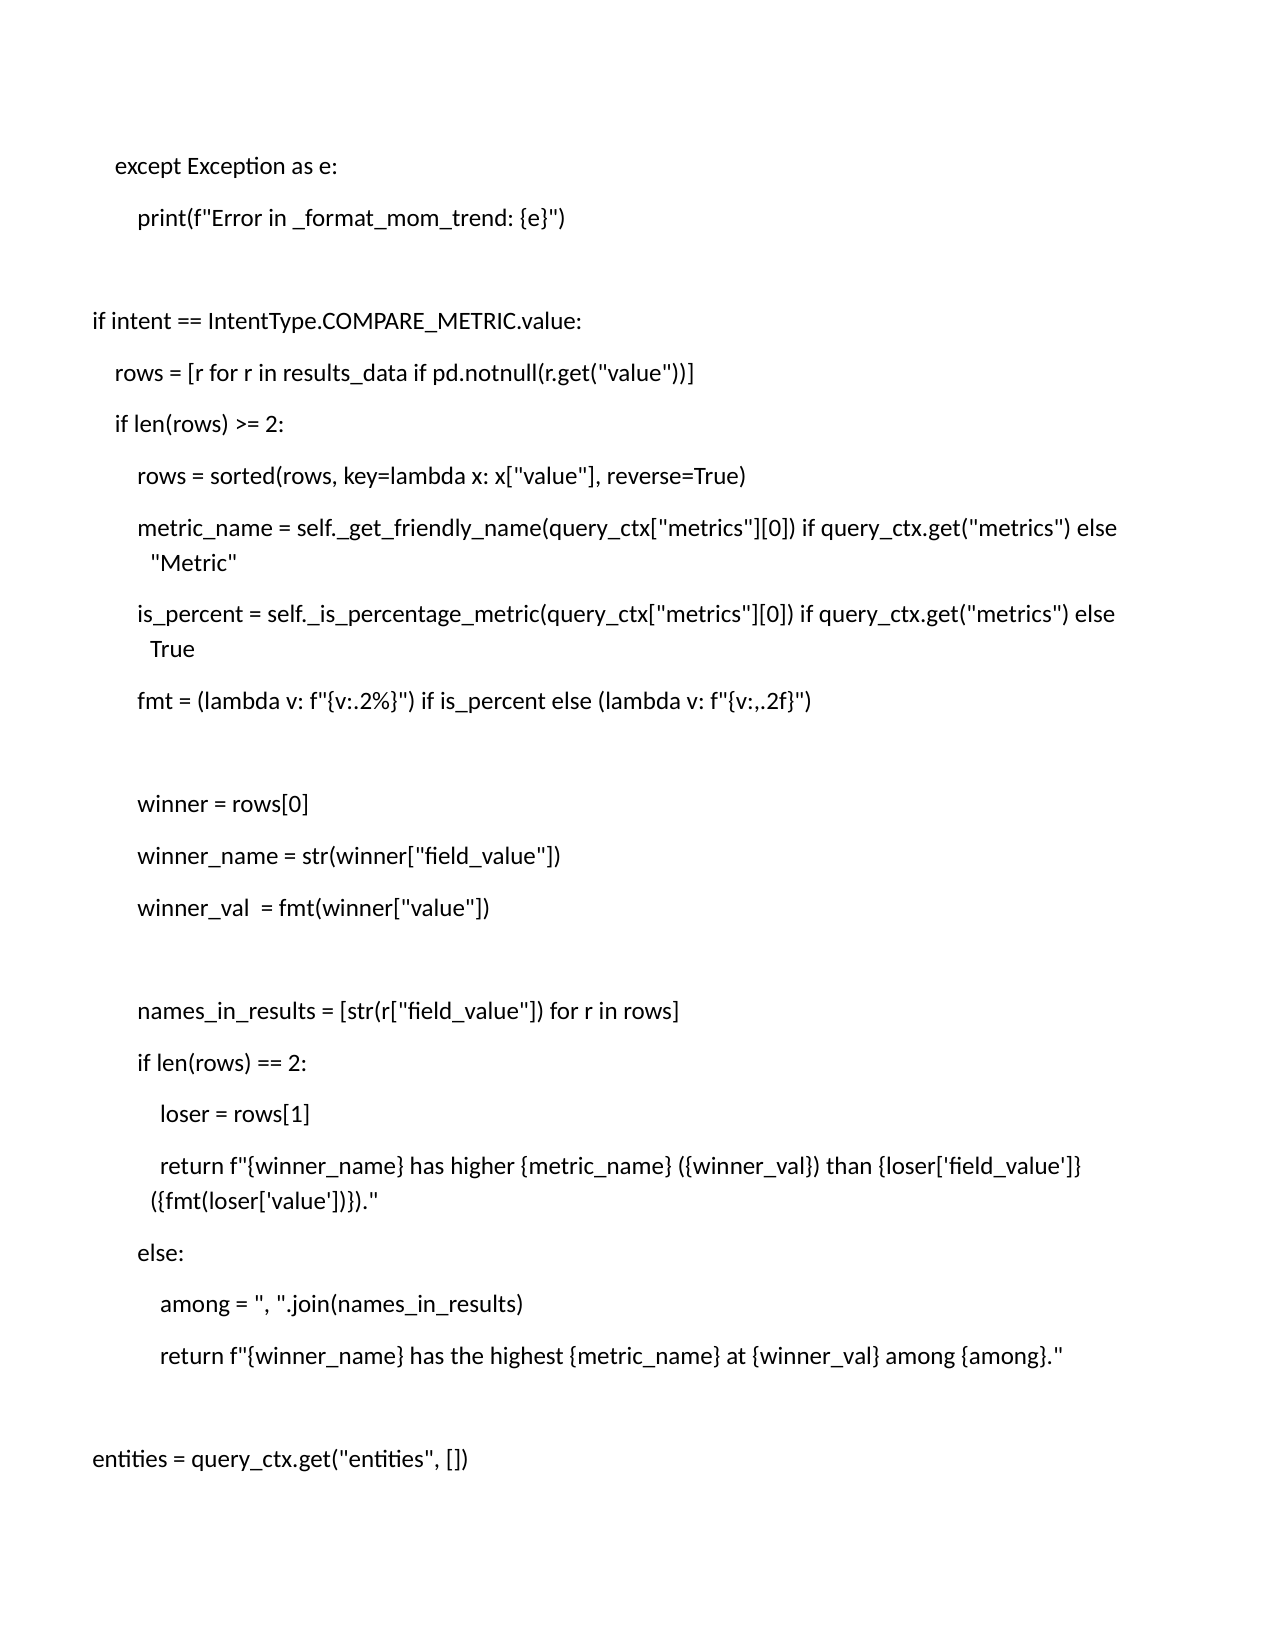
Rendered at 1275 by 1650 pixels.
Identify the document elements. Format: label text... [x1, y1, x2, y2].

text if intent == IntentType.COMPARE_METRIC.value: [47, 305, 1125, 336]
text rows = sorted(rows, key=lambda x: x["value"], reverse=True) [47, 460, 1125, 491]
text except Exception as e: [47, 150, 1125, 181]
text among = ", ".join(names_in_results) [47, 1288, 1125, 1319]
text fmt = (lambda v: f"{v:.2%}") if is_percent else (lambda v: f"{v:,.2f}") [47, 685, 1125, 716]
text if len(rows) >= 2: [47, 408, 1125, 439]
text print(f"Error in _format_mom_trend: {e}") [47, 202, 1125, 232]
text winner_val = fmt(winner["value"]) [47, 892, 1125, 922]
text if len(rows) == 2: [47, 1047, 1125, 1077]
text loser = rows[1] [47, 1098, 1125, 1129]
text names_in_results = [str(r["field_value"]) for r in rows] [47, 995, 1125, 1026]
text is_percent = self._is_percentage_metric(query_ctx["metrics"][0]) if query_ctx.get("metrics") else True [47, 598, 1125, 664]
text metric_name = self._get_friendly_name(query_ctx["metrics"][0]) if query_ctx.get("metrics") else "Metric" [47, 512, 1125, 577]
text else: [47, 1237, 1125, 1267]
text return f"{winner_name} has higher {metric_name} ({winner_val}) than {loser['field_value']} ({fmt(loser['value'])})." [47, 1150, 1125, 1216]
text rows = [r for r in results_data if pd.notnull(r.get("value"))] [47, 357, 1125, 387]
text winner = rows[0] [47, 788, 1125, 819]
text return f"{winner_name} has the highest {metric_name} at {winner_val} among {among}." [47, 1340, 1125, 1371]
text winner_name = str(winner["field_value"]) [47, 840, 1125, 871]
text entities = query_ctx.get("entities", []) [47, 1443, 1125, 1474]
